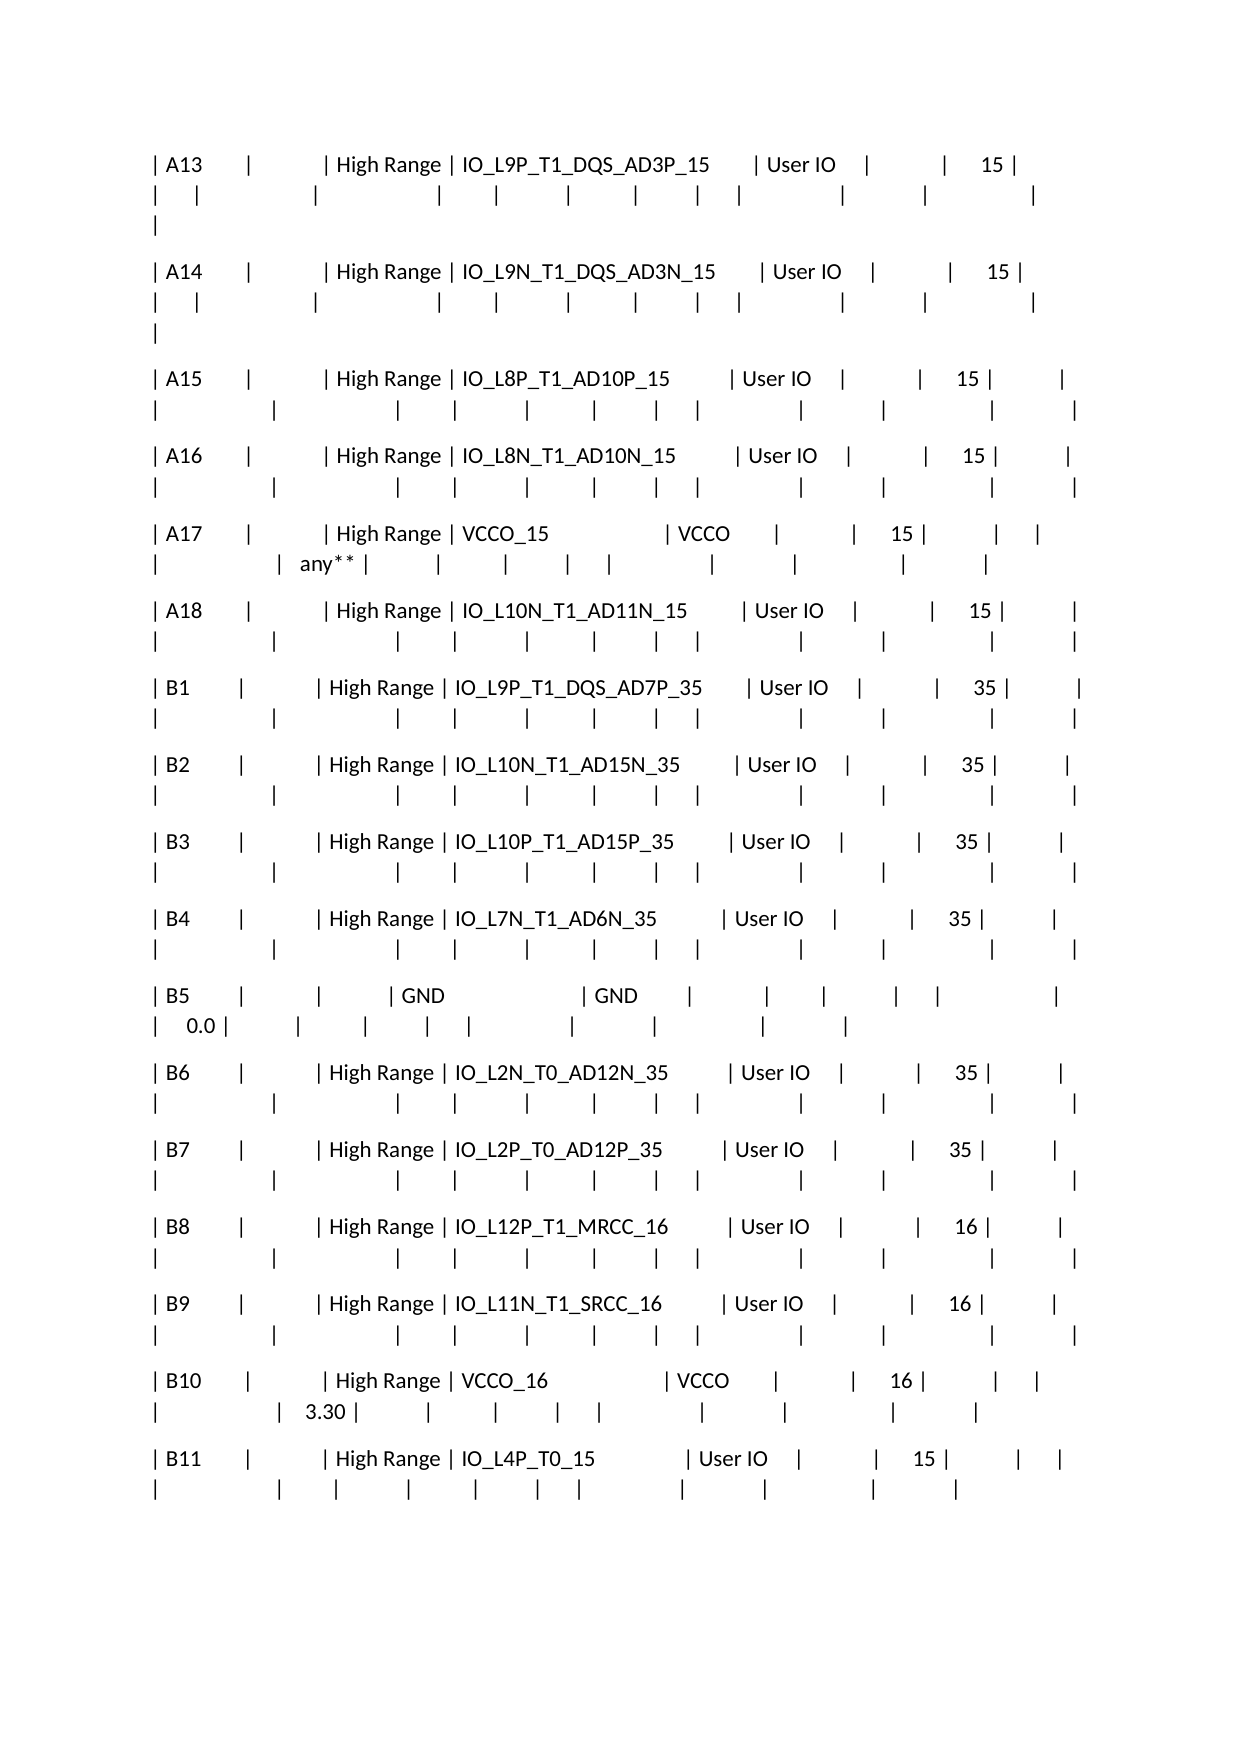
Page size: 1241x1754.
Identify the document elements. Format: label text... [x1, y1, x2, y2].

text | A14 | | High Range | IO_L9N_T1_DQS_AD3N_15 | User IO | | 15 | | | | | | | | | | | | | | [150, 257, 1090, 346]
text | A15 | | High Range | IO_L8P_T1_AD10P_15 | User IO | | 15 | | | | | | | | | | | | | | [150, 364, 1090, 423]
text | B4 | | High Range | IO_L7N_T1_AD6N_35 | User IO | | 35 | | | | | | | | | | | | | | [150, 904, 1090, 962]
text | B3 | | High Range | IO_L10P_T1_AD15P_35 | User IO | | 35 | | | | | | | | | | | | | | [150, 827, 1090, 885]
text | B10 | | High Range | VCCO_16 | VCCO | | 16 | | | | | 3.30 | | | | | | | | | [150, 1367, 1090, 1425]
text | B8 | | High Range | IO_L12P_T1_MRCC_16 | User IO | | 16 | | | | | | | | | | | | | | [150, 1212, 1090, 1271]
text | B11 | | High Range | IO_L4P_T0_15 | User IO | | 15 | | | | | | | | | | | | | | [150, 1444, 1090, 1502]
text | B7 | | High Range | IO_L2P_T0_AD12P_35 | User IO | | 35 | | | | | | | | | | | | | | [150, 1135, 1090, 1194]
text | A17 | | High Range | VCCO_15 | VCCO | | 15 | | | | | any** | | | | | | | | | [150, 519, 1090, 577]
text | A16 | | High Range | IO_L8N_T1_AD10N_15 | User IO | | 15 | | | | | | | | | | | | | | [150, 442, 1090, 500]
text | B5 | | | GND | GND | | | | | | | 0.0 | | | | | | | | | [150, 981, 1090, 1039]
text | B9 | | High Range | IO_L11N_T1_SRCC_16 | User IO | | 16 | | | | | | | | | | | | | | [150, 1289, 1090, 1348]
text | B6 | | High Range | IO_L2N_T0_AD12N_35 | User IO | | 35 | | | | | | | | | | | | | | [150, 1058, 1090, 1117]
text | A18 | | High Range | IO_L10N_T1_AD11N_15 | User IO | | 15 | | | | | | | | | | | | | | [150, 596, 1090, 654]
text | B2 | | High Range | IO_L10N_T1_AD15N_35 | User IO | | 35 | | | | | | | | | | | | | | [150, 750, 1090, 808]
text | A13 | | High Range | IO_L9P_T1_DQS_AD3P_15 | User IO | | 15 | | | | | | | | | | | | | | [150, 150, 1090, 238]
text | B1 | | High Range | IO_L9P_T1_DQS_AD7P_35 | User IO | | 35 | | | | | | | | | | | | | | [150, 673, 1090, 731]
